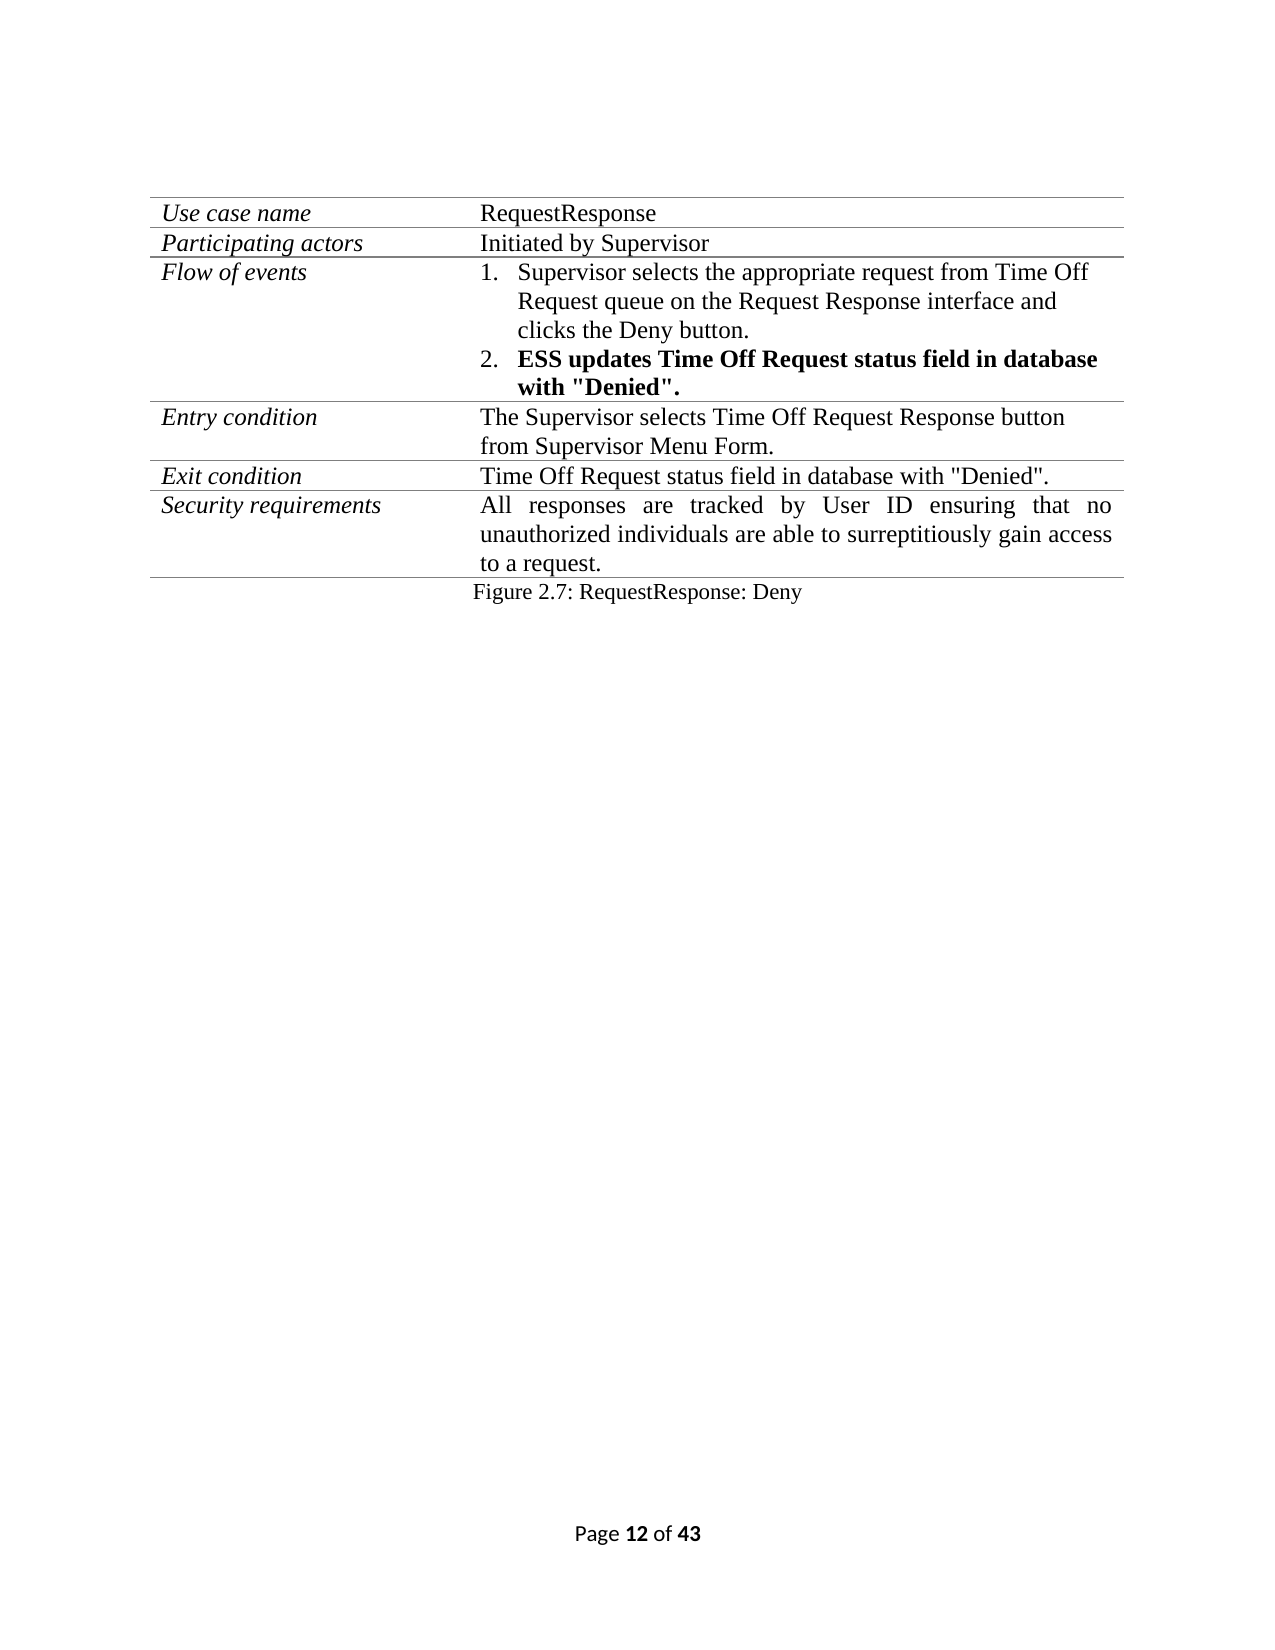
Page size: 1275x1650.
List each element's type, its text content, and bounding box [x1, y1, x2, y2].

table_header Use case name [150, 198, 469, 227]
table_cell Time Off Request status field in database with "Denied". [469, 461, 1124, 489]
text Figure 2.7: RequestResponse: Deny [150, 578, 1125, 604]
table_cell All responses are tracked by User ID ensuring that no unauthorized individuals are able to surreptitiously gain access to a request. [469, 491, 1124, 577]
table_cell The Supervisor selects Time Off Request Response button from Supervisor Menu Form. [469, 402, 1124, 460]
table_cell Exit condition [150, 461, 469, 489]
table_cell Security requirements [150, 491, 469, 577]
table_cell Initiated by Supervisor [469, 228, 1124, 256]
table_cell Entry condition [150, 402, 469, 460]
table_header RequestResponse [469, 198, 1124, 227]
table_cell Flow of events [150, 258, 469, 401]
table_cell Supervisor selects the appropriate request from Time Off Request queue on the Request Response interface and clicks the Deny button. ESS updates Time Off Request status field in database with "Denied". [469, 258, 1124, 401]
table_cell Participating actors [150, 228, 469, 256]
